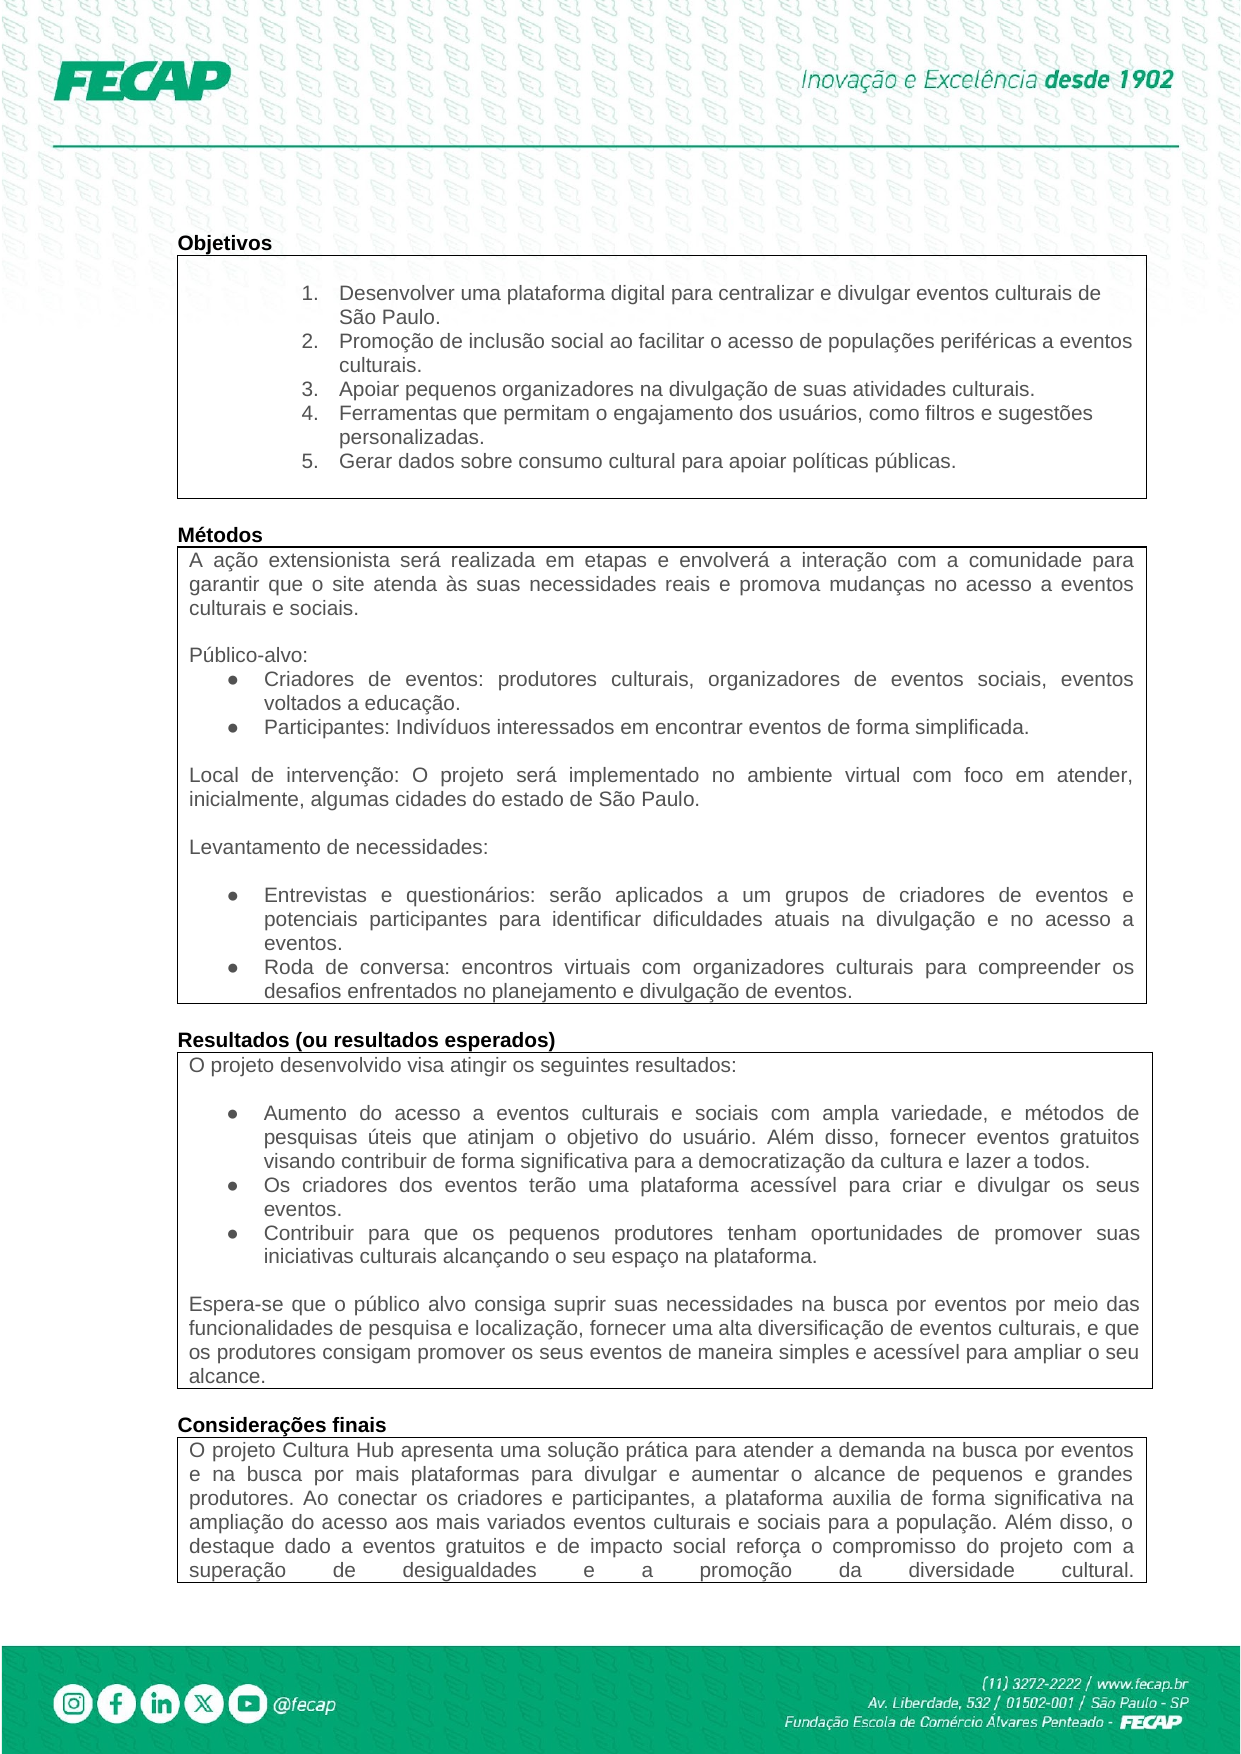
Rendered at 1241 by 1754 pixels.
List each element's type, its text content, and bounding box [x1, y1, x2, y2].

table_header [178, 1438, 1146, 1582]
table_header O projeto desenvolvido visa atingir os seguintes resultados: Aumento do acesso a eventos culturais e sociais com ampla variedade, e métodos de pesquisas úteis que atinjam o objetivo do usuário. Além disso, fornecer eventos gratuitos visando contribuir de forma significativa para a democratização da cultura e lazer a todos. Os criadores dos eventos terão uma plataforma acessível para criar e divulgar os seus eventos. Contribuir para que os pequenos produtores tenham oportunidades de promover suas iniciativas culturais alcançando o seu espaço na plataforma. Espera-se que o público alvo consiga suprir suas necessidades na busca por eventos por meio das funcionalidades de pesquisa e localização, fornecer uma alta diversificação de eventos culturais, e que os produtores consigam promover os seus eventos de maneira simples e acessível para ampliar o seu alcance. [178, 1053, 1152, 1388]
table_header Desenvolver uma plataforma digital para centralizar e divulgar eventos culturais de São Paulo. Promoção de inclusão social ao facilitar o acesso de populações periféricas a eventos culturais. Apoiar pequenos organizadores na divulgação de suas atividades culturais. Ferramentas que permitam o engajamento dos usuários, como filtros e sugestões personalizadas. Gerar dados sobre consumo cultural para apoiar políticas públicas. [178, 256, 1146, 497]
text Resultados (ou resultados esperados) [177, 1028, 1137, 1052]
text Objetivos [177, 231, 1137, 255]
text Métodos [177, 522, 1137, 546]
text Considerações finais [177, 1413, 1137, 1437]
picture [1, 0, 1241, 1754]
table_header A ação extensionista será realizada em etapas e envolverá a interação com a comunidade para garantir que o site atenda às suas necessidades reais e promova mudanças no acesso a eventos culturais e sociais. Público-alvo: Criadores de eventos: produtores culturais, organizadores de eventos sociais, eventos voltados a educação. Participantes: Indivíduos interessados em encontrar eventos de forma simplificada. Local de intervenção: O projeto será implementado no ambiente virtual com foco em atender, inicialmente, algumas cidades do estado de São Paulo. Levantamento de necessidades: Entrevistas e questionários: serão aplicados a um grupos de criadores de eventos e potenciais participantes para identificar dificuldades atuais na divulgação e no acesso a eventos. Roda de conversa: encontros virtuais com organizadores culturais para compreender os desafios enfrentados no planejamento e divulgação de eventos. [178, 548, 1146, 1003]
